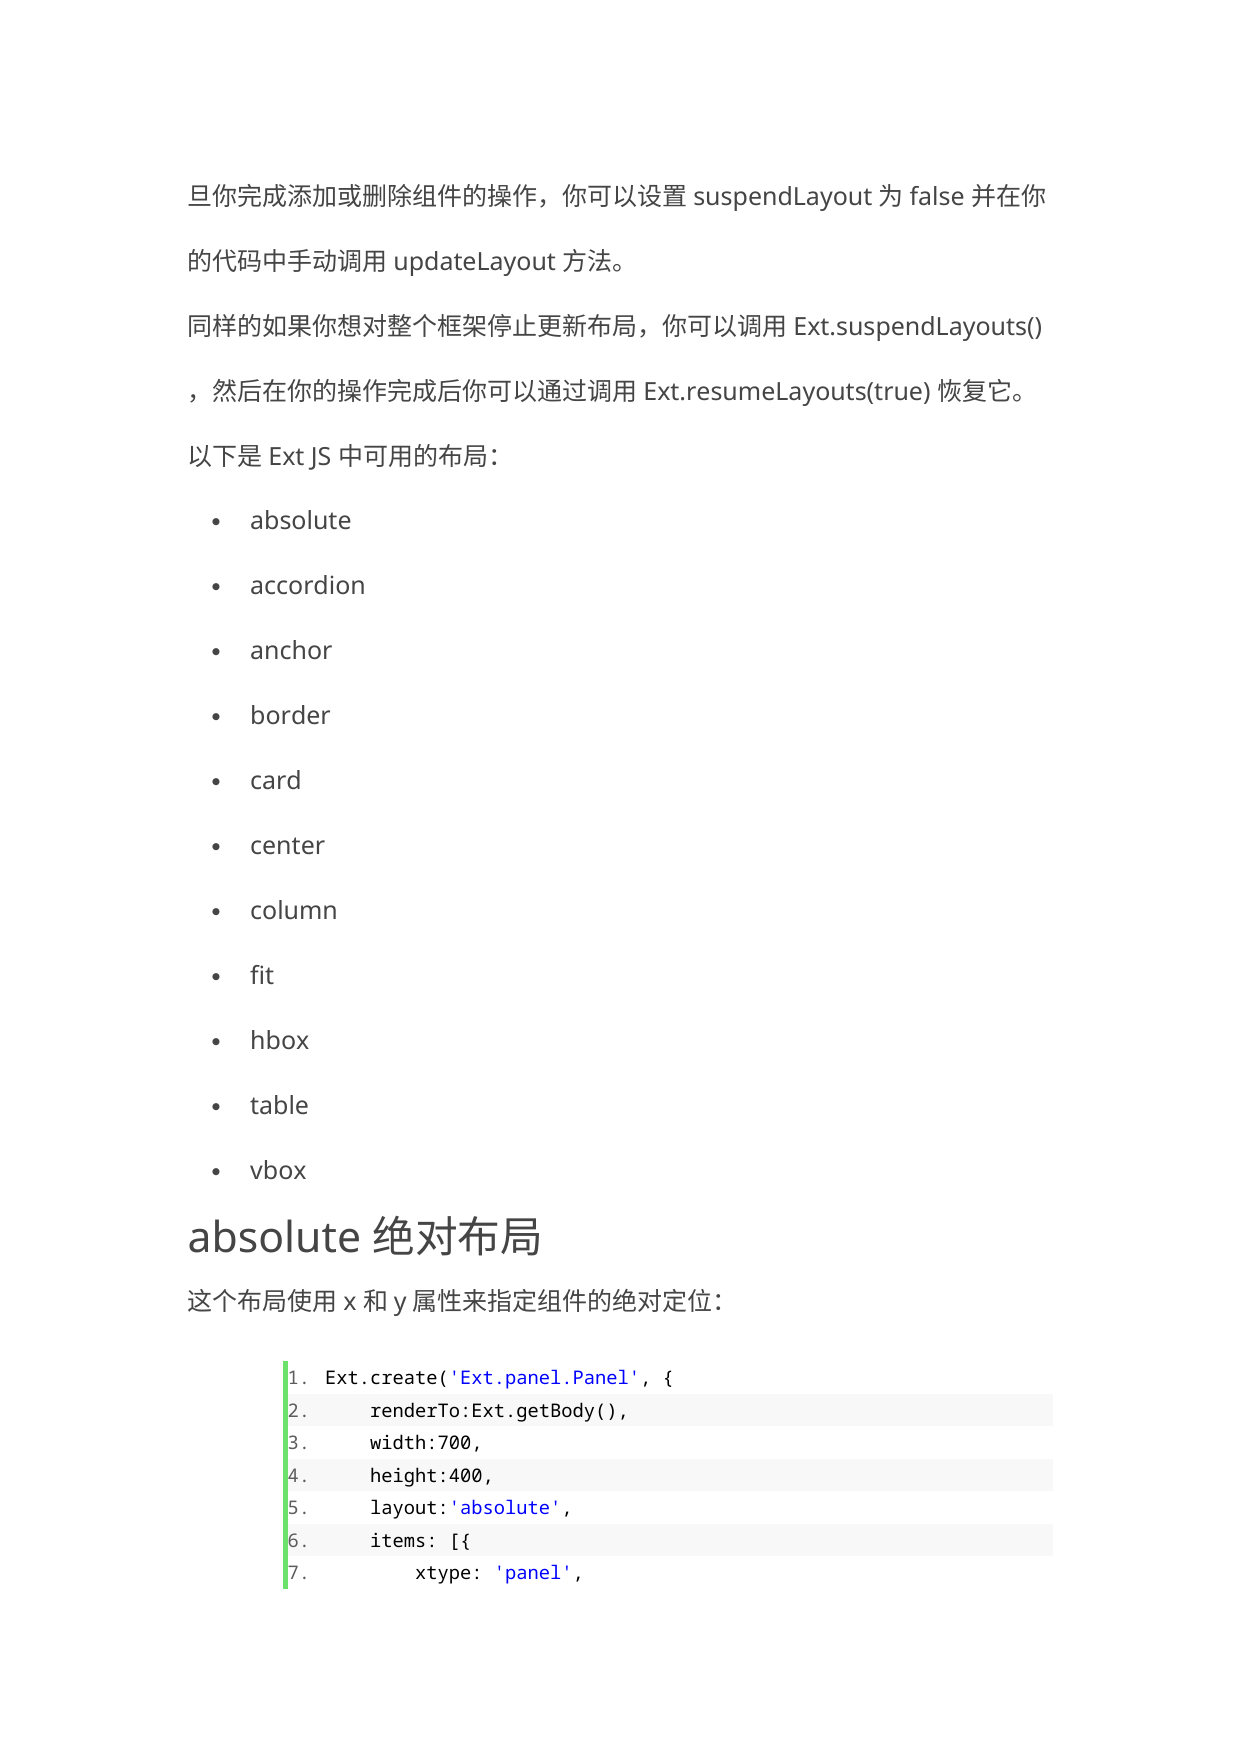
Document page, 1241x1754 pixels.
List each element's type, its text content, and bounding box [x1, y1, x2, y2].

list hbox [212, 1007, 1053, 1072]
list card [212, 747, 1053, 812]
list height:400, [288, 1459, 1053, 1491]
list column [212, 877, 1053, 942]
list center [212, 812, 1053, 877]
list anchor [212, 617, 1053, 682]
list width:700, [288, 1426, 1053, 1459]
text 这个布局使用 x 和 y 属性来指定组件的绝对定位： [187, 1267, 1053, 1332]
list Ext.create('Ext.panel.Panel', { [288, 1361, 1053, 1394]
list accordion [212, 552, 1053, 617]
list xtype: 'panel', [288, 1556, 1053, 1589]
list vbox [212, 1137, 1053, 1202]
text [187, 162, 1053, 292]
list table [212, 1072, 1053, 1137]
list border [212, 682, 1053, 747]
list absolute [212, 487, 1053, 552]
list fit [212, 942, 1053, 1007]
list renderTo:Ext.getBody(), [288, 1394, 1053, 1426]
text 以下是 Ext JS 中可用的布局： [187, 422, 1053, 487]
list items: [{ [288, 1524, 1053, 1556]
list layout:'absolute', [288, 1491, 1053, 1524]
text absolute 绝对布局 [187, 1202, 1053, 1267]
text 同样的如果你想对整个框架停止更新布局，你可以调用 Ext.suspendLayouts() ，然后在你的操作完成后你可以通过调用 Ext.resumeLayouts(true) 恢复它。 [187, 292, 1053, 422]
